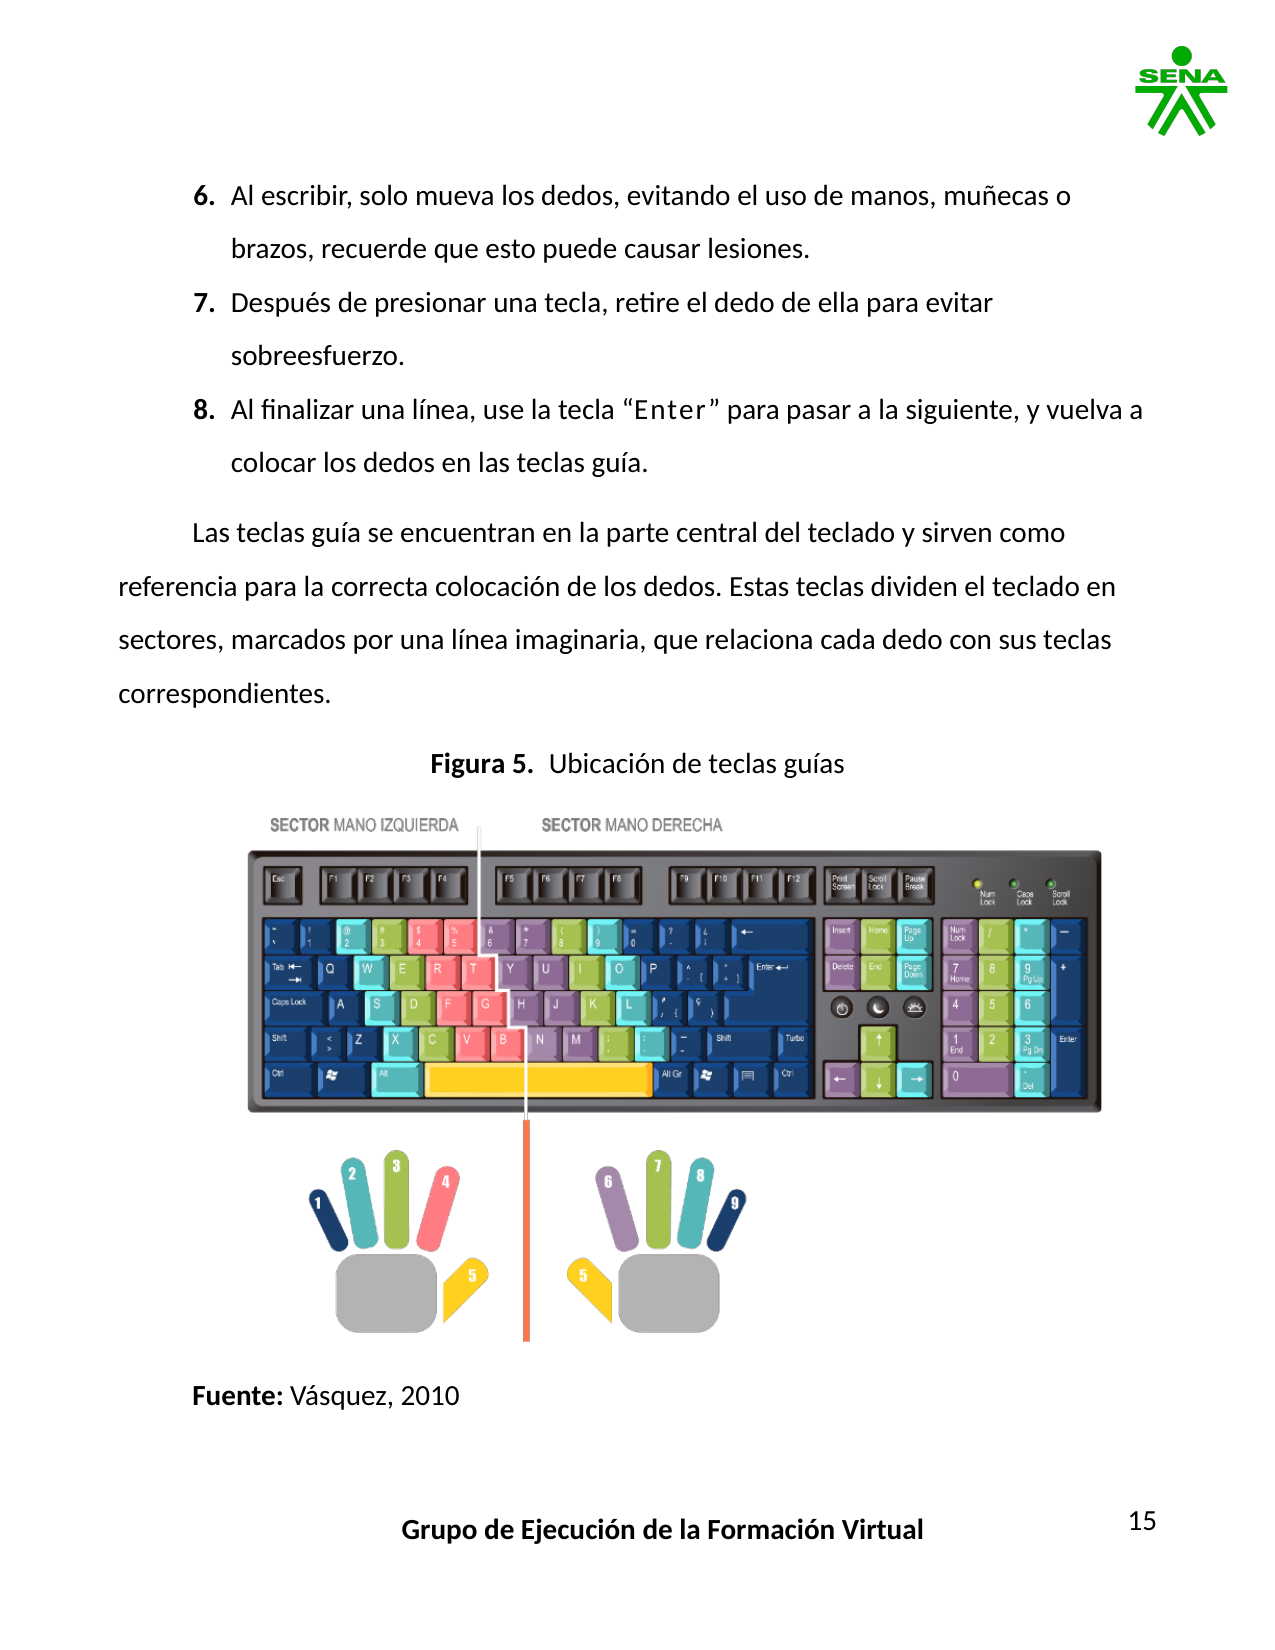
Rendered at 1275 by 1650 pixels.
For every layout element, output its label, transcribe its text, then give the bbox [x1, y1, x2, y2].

text Las teclas guía se encuentran en la parte central del teclado y sirven como referencia para la correcta colocación de los dedos. Estas teclas dividen el teclado en sectores, marcados por una línea imaginaria, que relaciona cada dedo con sus teclas correspondientes. [118, 514, 1157, 710]
text Ubicación de teclas guías [118, 745, 1157, 781]
list Al finalizar una línea, use la tecla “Enter” para pasar a la siguiente, y vuelva a colocar los dedos en las teclas guía. [193, 391, 1157, 480]
picture [1135, 46, 1228, 136]
text Fuente: Vásquez, 2010 [118, 1377, 1157, 1412]
picture [247, 815, 1102, 1342]
list Al escribir, solo mueva los dedos, evitando el uso de manos, muñecas o brazos, recuerde que esto puede causar lesiones. [193, 177, 1157, 266]
list Después de presionar una tecla, retire el dedo de ella para evitar sobreesfuerzo. [193, 284, 1157, 373]
